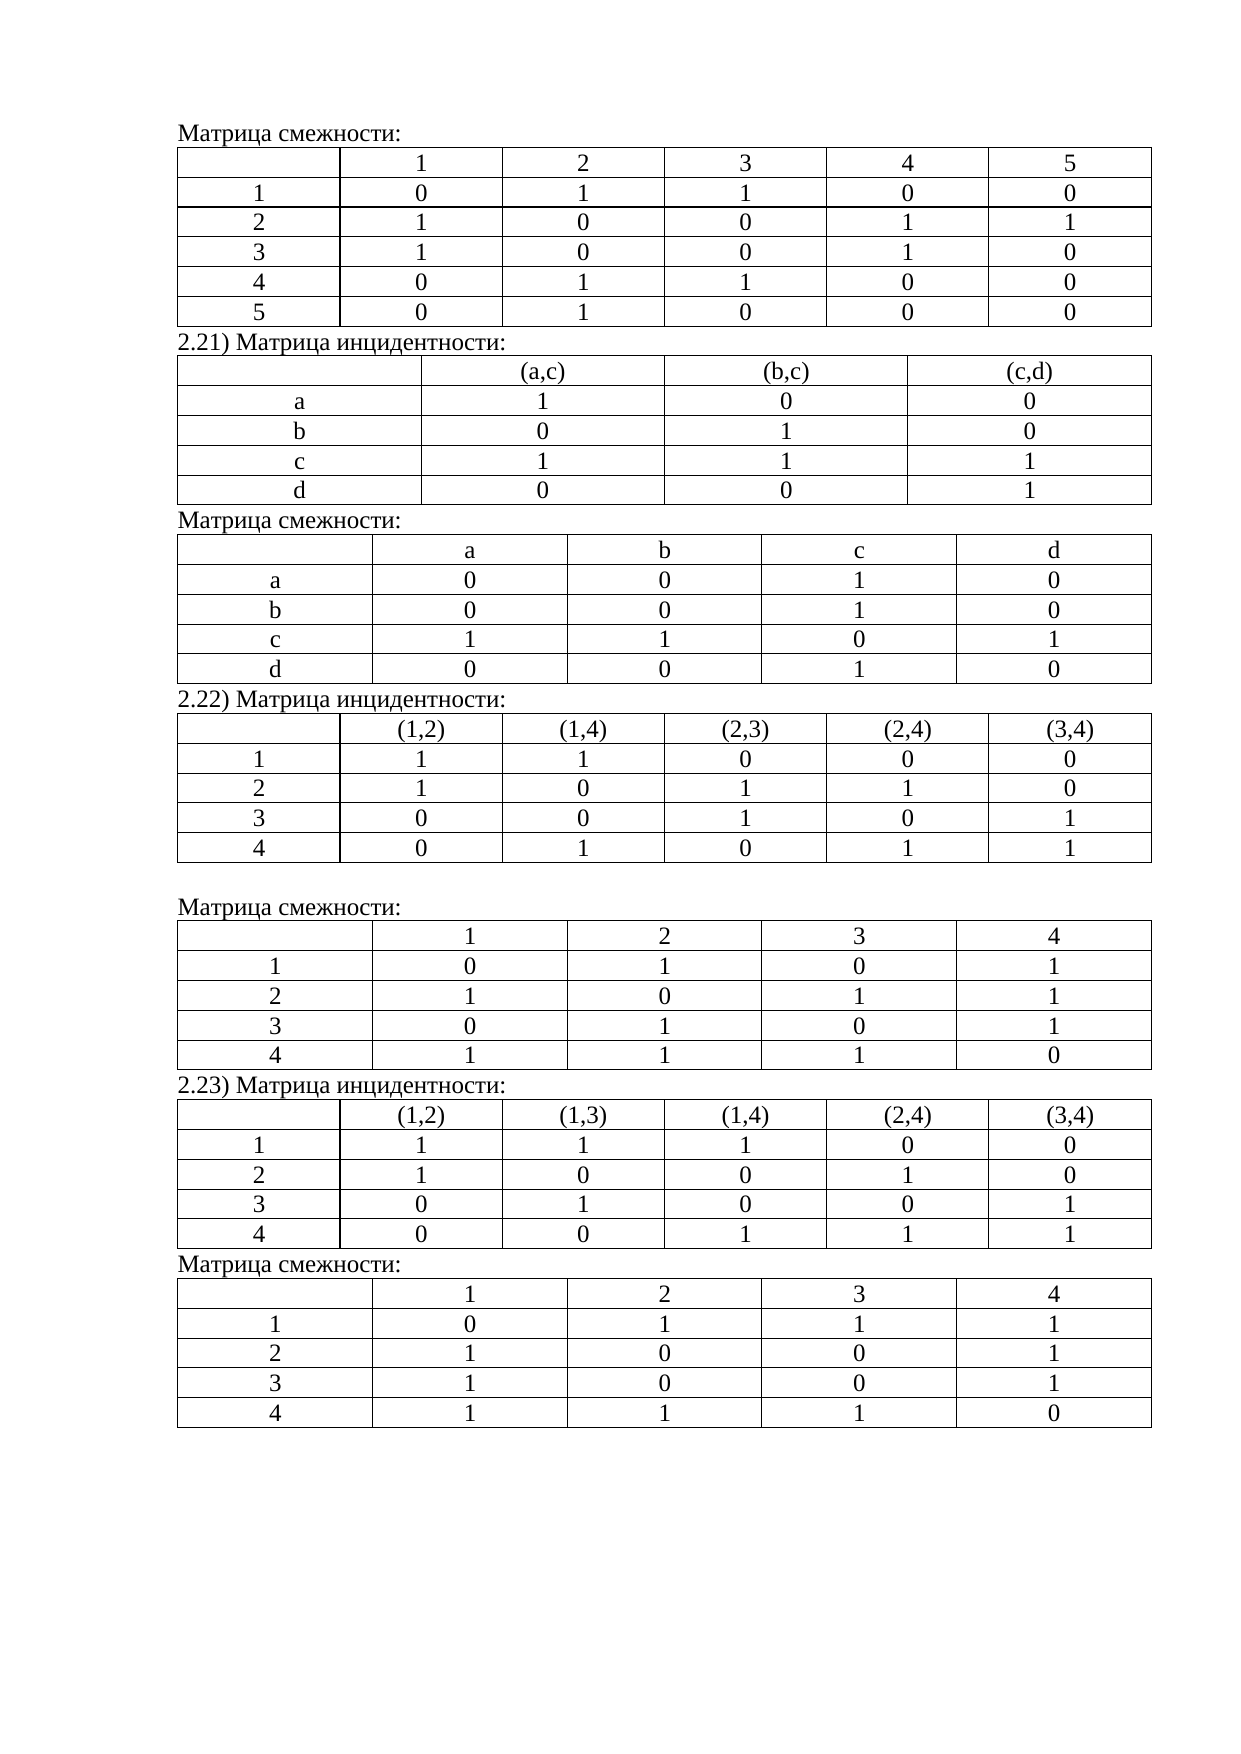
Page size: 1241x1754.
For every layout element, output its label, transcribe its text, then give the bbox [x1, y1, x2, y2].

table_cell 0 [989, 297, 1151, 326]
table_cell 1 [957, 625, 1151, 653]
table_header (1,4) [665, 1100, 826, 1129]
table_cell 1 [503, 178, 664, 206]
table_cell 1 [989, 803, 1151, 832]
table_cell 1 [827, 833, 988, 862]
table_cell 0 [989, 744, 1151, 772]
table_cell 0 [373, 951, 567, 980]
table_cell 1 [989, 1219, 1151, 1248]
table_cell 1 [568, 1309, 761, 1337]
table_cell 1 [568, 1011, 761, 1039]
table_cell 0 [341, 1190, 502, 1218]
table_cell 0 [957, 1041, 1151, 1069]
table_cell 1 [568, 951, 761, 980]
table_cell c [178, 625, 372, 653]
table_cell 0 [827, 297, 988, 326]
table_cell 1 [665, 446, 907, 474]
table_cell 0 [989, 774, 1151, 802]
table_cell 0 [373, 1309, 567, 1337]
table_cell 1 [373, 1041, 567, 1069]
table_cell 0 [762, 951, 956, 980]
table_cell 1 [341, 208, 502, 236]
table_header 3 [762, 921, 956, 950]
table_cell 1 [373, 1368, 567, 1397]
table_cell 1 [762, 595, 956, 623]
table_cell 0 [503, 208, 664, 236]
table_cell 0 [373, 1011, 567, 1039]
table_cell 0 [503, 1160, 664, 1188]
table_cell 0 [503, 1219, 664, 1248]
table_cell 0 [373, 654, 567, 683]
table_header [178, 714, 339, 743]
table_cell 1 [422, 386, 664, 415]
table_header (2,4) [827, 1100, 988, 1129]
table_header (2,4) [827, 714, 988, 743]
table_cell 1 [341, 1130, 502, 1159]
table_cell 0 [568, 565, 761, 594]
table_cell 0 [665, 297, 826, 326]
table_header [178, 1279, 372, 1308]
table_header 4 [827, 148, 988, 177]
table_cell 0 [957, 654, 1151, 683]
table_cell 1 [957, 1339, 1151, 1367]
table_cell 0 [341, 803, 502, 832]
table_cell 3 [178, 1368, 372, 1397]
table_cell 0 [665, 476, 907, 504]
table_cell 0 [989, 267, 1151, 296]
table_cell b [178, 416, 421, 445]
table_cell 0 [827, 178, 988, 206]
table_cell 1 [957, 1368, 1151, 1397]
table_cell 4 [178, 267, 339, 296]
table_cell 0 [957, 595, 1151, 623]
text 2.21) Матрица инцидентности: [177, 327, 1152, 355]
text Матрица смежности: [177, 892, 1152, 920]
table_header [178, 148, 339, 177]
text 2.22) Матрица инцидентности: [177, 684, 1152, 713]
table_cell 1 [503, 297, 664, 326]
table_header 4 [957, 921, 1151, 950]
table_cell 1 [373, 981, 567, 1010]
table_cell 2 [178, 1160, 339, 1188]
table_cell 1 [568, 625, 761, 653]
table_cell 0 [503, 803, 664, 832]
table_cell 1 [373, 1339, 567, 1367]
table_cell 0 [373, 595, 567, 623]
table_cell 1 [341, 237, 502, 266]
table_cell c [178, 446, 421, 474]
table_cell 0 [665, 1160, 826, 1188]
table_cell 0 [665, 833, 826, 862]
table_cell 0 [503, 237, 664, 266]
table_cell 1 [827, 208, 988, 236]
table_cell 3 [178, 803, 339, 832]
table_cell 1 [989, 833, 1151, 862]
table_cell 1 [503, 1190, 664, 1218]
table_cell 1 [665, 803, 826, 832]
table_cell b [178, 595, 372, 623]
table_cell 1 [178, 744, 339, 772]
table_header d [957, 535, 1151, 564]
table_header b [568, 535, 761, 564]
table_cell 0 [989, 237, 1151, 266]
table_cell 1 [762, 1041, 956, 1069]
table_header [178, 1100, 339, 1129]
table_cell 3 [178, 237, 339, 266]
table_cell 1 [665, 1130, 826, 1159]
table_cell 1 [503, 744, 664, 772]
table_cell 1 [908, 476, 1151, 504]
table_cell 1 [665, 416, 907, 445]
table_cell 0 [908, 386, 1151, 415]
table_header (2,3) [665, 714, 826, 743]
table_header 3 [665, 148, 826, 177]
table_cell 4 [178, 833, 339, 862]
table_cell a [178, 565, 372, 594]
table_header 2 [503, 148, 664, 177]
table_cell 0 [568, 595, 761, 623]
table_cell 4 [178, 1219, 339, 1248]
table_cell 1 [957, 1309, 1151, 1337]
table_cell 0 [665, 386, 907, 415]
table_header 1 [373, 921, 567, 950]
table_cell 1 [989, 208, 1151, 236]
table_cell 0 [989, 1130, 1151, 1159]
table_cell a [178, 386, 421, 415]
table_cell 0 [989, 178, 1151, 206]
table_cell 2 [178, 1339, 372, 1367]
table_cell 1 [373, 625, 567, 653]
table_cell 0 [568, 1339, 761, 1367]
table_cell 0 [989, 1160, 1151, 1188]
table_cell 1 [422, 446, 664, 474]
table_cell 5 [178, 297, 339, 326]
table_cell 1 [665, 774, 826, 802]
table_cell 0 [665, 1190, 826, 1218]
table_cell 0 [568, 654, 761, 683]
table_cell 1 [665, 178, 826, 206]
table_cell 1 [827, 1160, 988, 1188]
table_cell 1 [178, 951, 372, 980]
table_cell 0 [373, 565, 567, 594]
table_cell 0 [762, 625, 956, 653]
table_cell 1 [957, 1011, 1151, 1039]
table_cell 1 [957, 951, 1151, 980]
table_cell 0 [827, 803, 988, 832]
table_cell 1 [762, 1398, 956, 1427]
table_cell 0 [341, 178, 502, 206]
table_cell 1 [178, 178, 339, 206]
table_header 4 [957, 1279, 1151, 1308]
table_cell 0 [957, 1398, 1151, 1427]
table_cell 1 [989, 1190, 1151, 1218]
table_cell 1 [827, 237, 988, 266]
table_header 2 [568, 1279, 761, 1308]
table_cell d [178, 654, 372, 683]
table_cell 0 [827, 1130, 988, 1159]
table_header (c,d) [908, 356, 1151, 385]
table_header 1 [341, 148, 502, 177]
table_header 5 [989, 148, 1151, 177]
table_cell 2 [178, 981, 372, 1010]
table_cell 4 [178, 1041, 372, 1069]
table_cell 0 [827, 744, 988, 772]
table_header (a,c) [422, 356, 664, 385]
table_cell 1 [568, 1398, 761, 1427]
table_cell 0 [762, 1339, 956, 1367]
table_cell 0 [665, 744, 826, 772]
table_cell 2 [178, 208, 339, 236]
table_cell 0 [762, 1011, 956, 1039]
table_cell 0 [341, 833, 502, 862]
table_header (b,c) [665, 356, 907, 385]
table_cell 4 [178, 1398, 372, 1427]
table_cell 0 [568, 1368, 761, 1397]
table_cell 1 [178, 1130, 339, 1159]
table_cell 0 [827, 1190, 988, 1218]
text 2.23) Матрица инцидентности: [177, 1070, 1152, 1099]
table_cell 0 [341, 1219, 502, 1248]
table_header a [373, 535, 567, 564]
text Матрица смежности: [177, 505, 1152, 534]
table_cell 1 [827, 774, 988, 802]
table_cell 1 [908, 446, 1151, 474]
table_cell 1 [178, 1309, 372, 1337]
table_cell 0 [827, 267, 988, 296]
table_cell 1 [762, 565, 956, 594]
table_header 2 [568, 921, 761, 950]
table_cell 1 [341, 1160, 502, 1188]
text Матрица смежности: [177, 118, 1152, 147]
table_header (1,4) [503, 714, 664, 743]
table_header (1,2) [341, 714, 502, 743]
table_header [178, 356, 421, 385]
table_header (1,2) [341, 1100, 502, 1129]
table_cell 0 [908, 416, 1151, 445]
table_cell 0 [568, 981, 761, 1010]
table_cell 0 [665, 208, 826, 236]
text Матрица смежности: [177, 1249, 1152, 1278]
table_cell 1 [568, 1041, 761, 1069]
table_cell 1 [762, 981, 956, 1010]
table_cell d [178, 476, 421, 504]
table_cell 1 [341, 744, 502, 772]
table_cell 1 [503, 1130, 664, 1159]
table_cell 1 [957, 981, 1151, 1010]
table_cell 1 [503, 267, 664, 296]
table_header 1 [373, 1279, 567, 1308]
table_cell 0 [422, 476, 664, 504]
table_cell 0 [341, 297, 502, 326]
table_cell 1 [665, 267, 826, 296]
table_header (3,4) [989, 1100, 1151, 1129]
table_cell 2 [178, 774, 339, 802]
table_cell 0 [503, 774, 664, 802]
table_header (1,3) [503, 1100, 664, 1129]
table_header (3,4) [989, 714, 1151, 743]
table_cell 3 [178, 1011, 372, 1039]
table_cell 0 [665, 237, 826, 266]
table_header [178, 535, 372, 564]
table_cell 1 [373, 1398, 567, 1427]
table_cell 1 [762, 654, 956, 683]
table_cell 0 [762, 1368, 956, 1397]
table_cell 0 [422, 416, 664, 445]
table_cell 0 [341, 267, 502, 296]
table_header c [762, 535, 956, 564]
table_cell 1 [503, 833, 664, 862]
table_cell 1 [341, 774, 502, 802]
table_cell 1 [762, 1309, 956, 1337]
table_header 3 [762, 1279, 956, 1308]
table_cell 1 [827, 1219, 988, 1248]
table_cell 1 [665, 1219, 826, 1248]
table_cell 3 [178, 1190, 339, 1218]
table_header [178, 921, 372, 950]
table_cell 0 [957, 565, 1151, 594]
